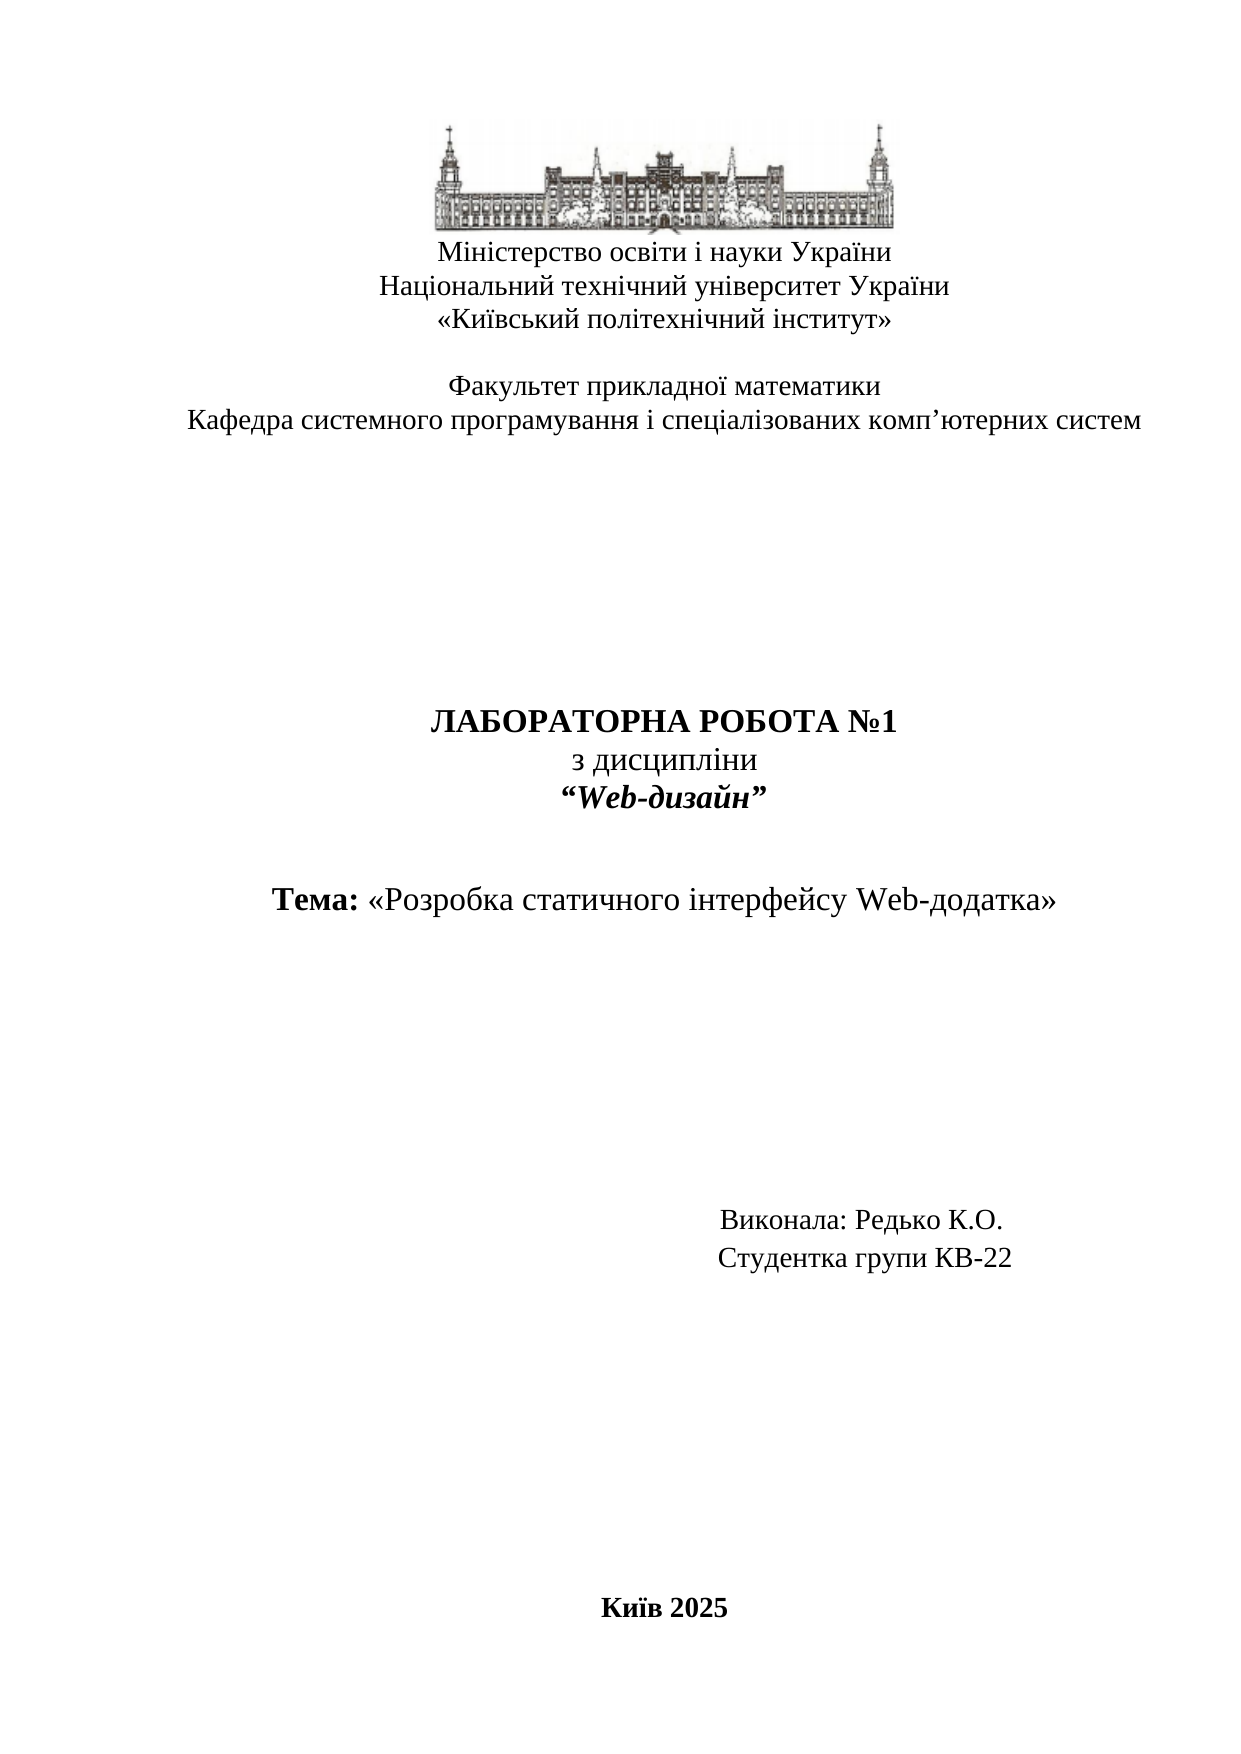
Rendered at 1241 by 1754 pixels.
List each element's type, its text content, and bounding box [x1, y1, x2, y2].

text «Київський політехнічний інститут» [177, 301, 1152, 335]
text з дисципліни [177, 739, 1152, 778]
subtitle Тема: «Розробка статичного інтерфейсу Web-додатка» [177, 879, 1152, 917]
text Виконала: Редько К.О. [177, 1202, 1152, 1236]
picture [429, 118, 900, 235]
text Національний технічний університет України [177, 268, 1152, 301]
text Міністерство освіти і науки України [177, 234, 1152, 268]
text Факультет прикладної математики [177, 368, 1152, 402]
text Студентка групи КВ-22 [177, 1241, 1152, 1274]
text Кафедра системного програмування і спеціалізованих комп’ютерних систем [177, 402, 1152, 435]
text Київ 2025 [177, 1590, 1152, 1624]
text ЛАБОРАТОРНА РОБОТА №1 [177, 701, 1152, 739]
text “Web-дизайн” [177, 778, 1152, 816]
